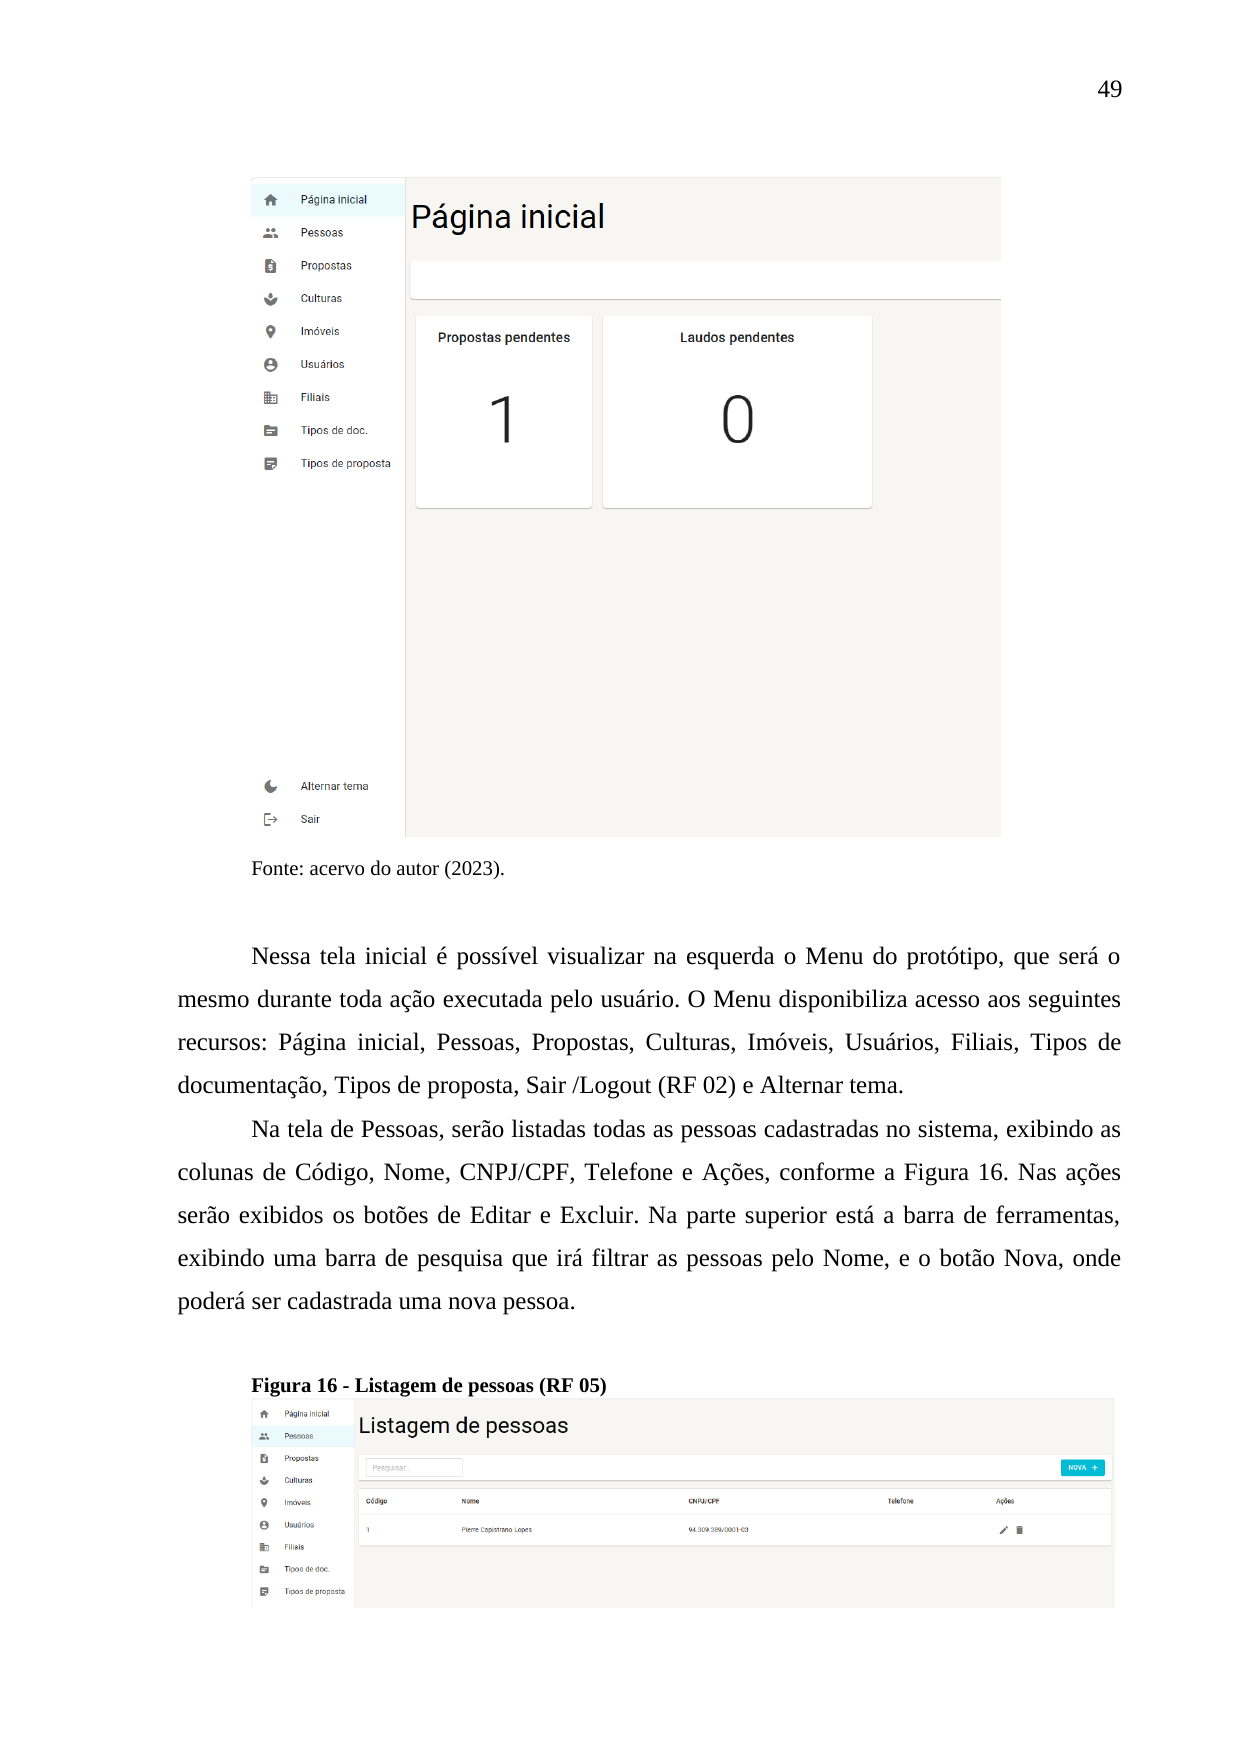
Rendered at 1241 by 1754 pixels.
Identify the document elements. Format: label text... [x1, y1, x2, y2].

picture [251, 177, 1002, 837]
text Na tela de Pessoas, serão listadas todas as pessoas cadastradas no sistema, exibindo as colunas de Código, Nome, CNPJ/CPF, Telefone e Ações, conforme a Figura 16. Nas ações serão exibidos os botões de Editar e Excluir. Na parte superior está a barra de ferramentas, exibindo uma barra de pesquisa que irá filtrar as pessoas pelo Nome, e o botão Nova, onde poderá ser cadastrada uma nova pessoa. [177, 1114, 1122, 1315]
text Fonte: acervo do autor (2023). [177, 856, 1122, 879]
text Nessa tela inicial é possível visualizar na esquerda o Menu do protótipo, que será o mesmo durante toda ação executada pelo usuário. O Menu disponibiliza acesso aos seguintes recursos: Página inicial, Pessoas, Propostas, Culturas, Imóveis, Usuários, Filiais, Tipos de documentação, Tipos de proposta, Sair /Logout (RF 02) e Alternar tema. [177, 941, 1122, 1099]
picture [251, 1398, 1115, 1608]
